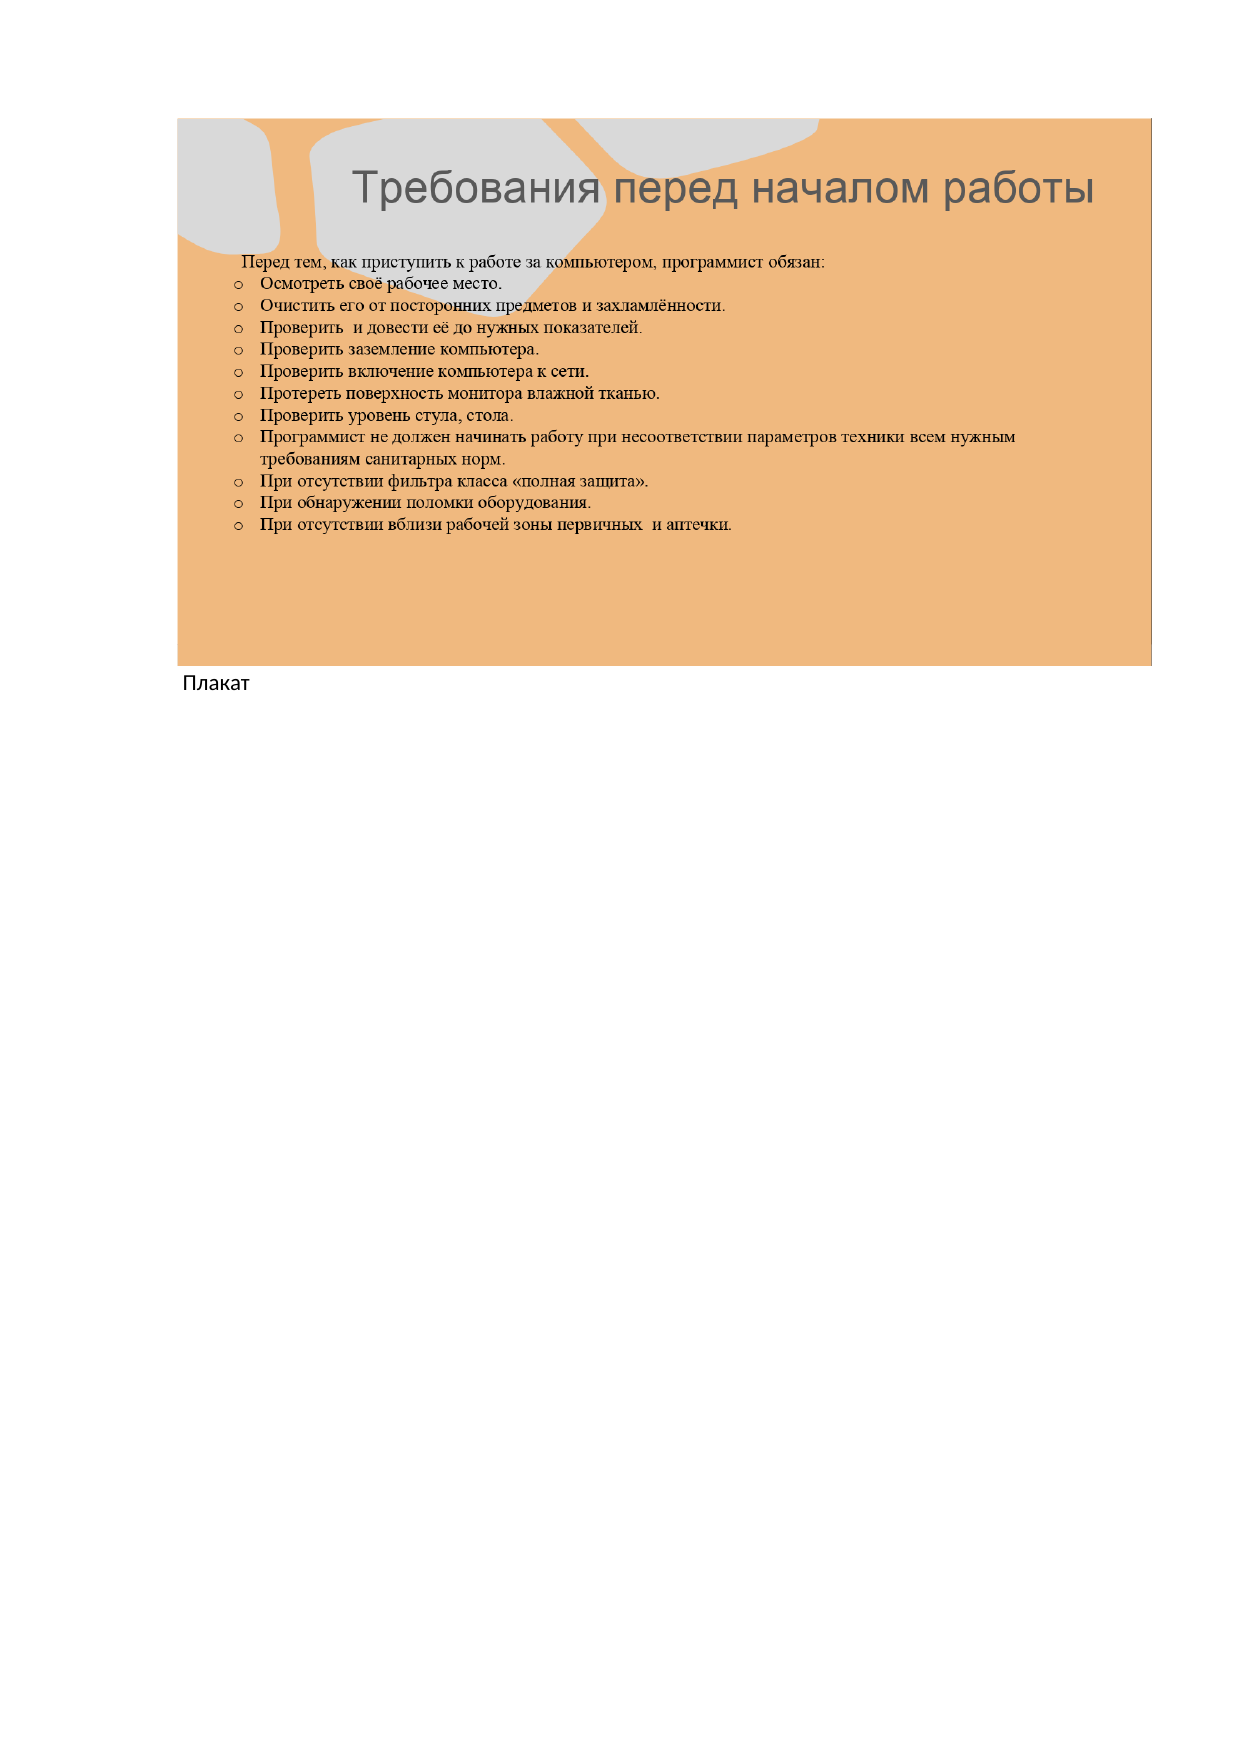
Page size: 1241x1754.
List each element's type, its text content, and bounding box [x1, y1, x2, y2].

picture [177, 118, 1152, 666]
text Плакат [177, 666, 1152, 696]
